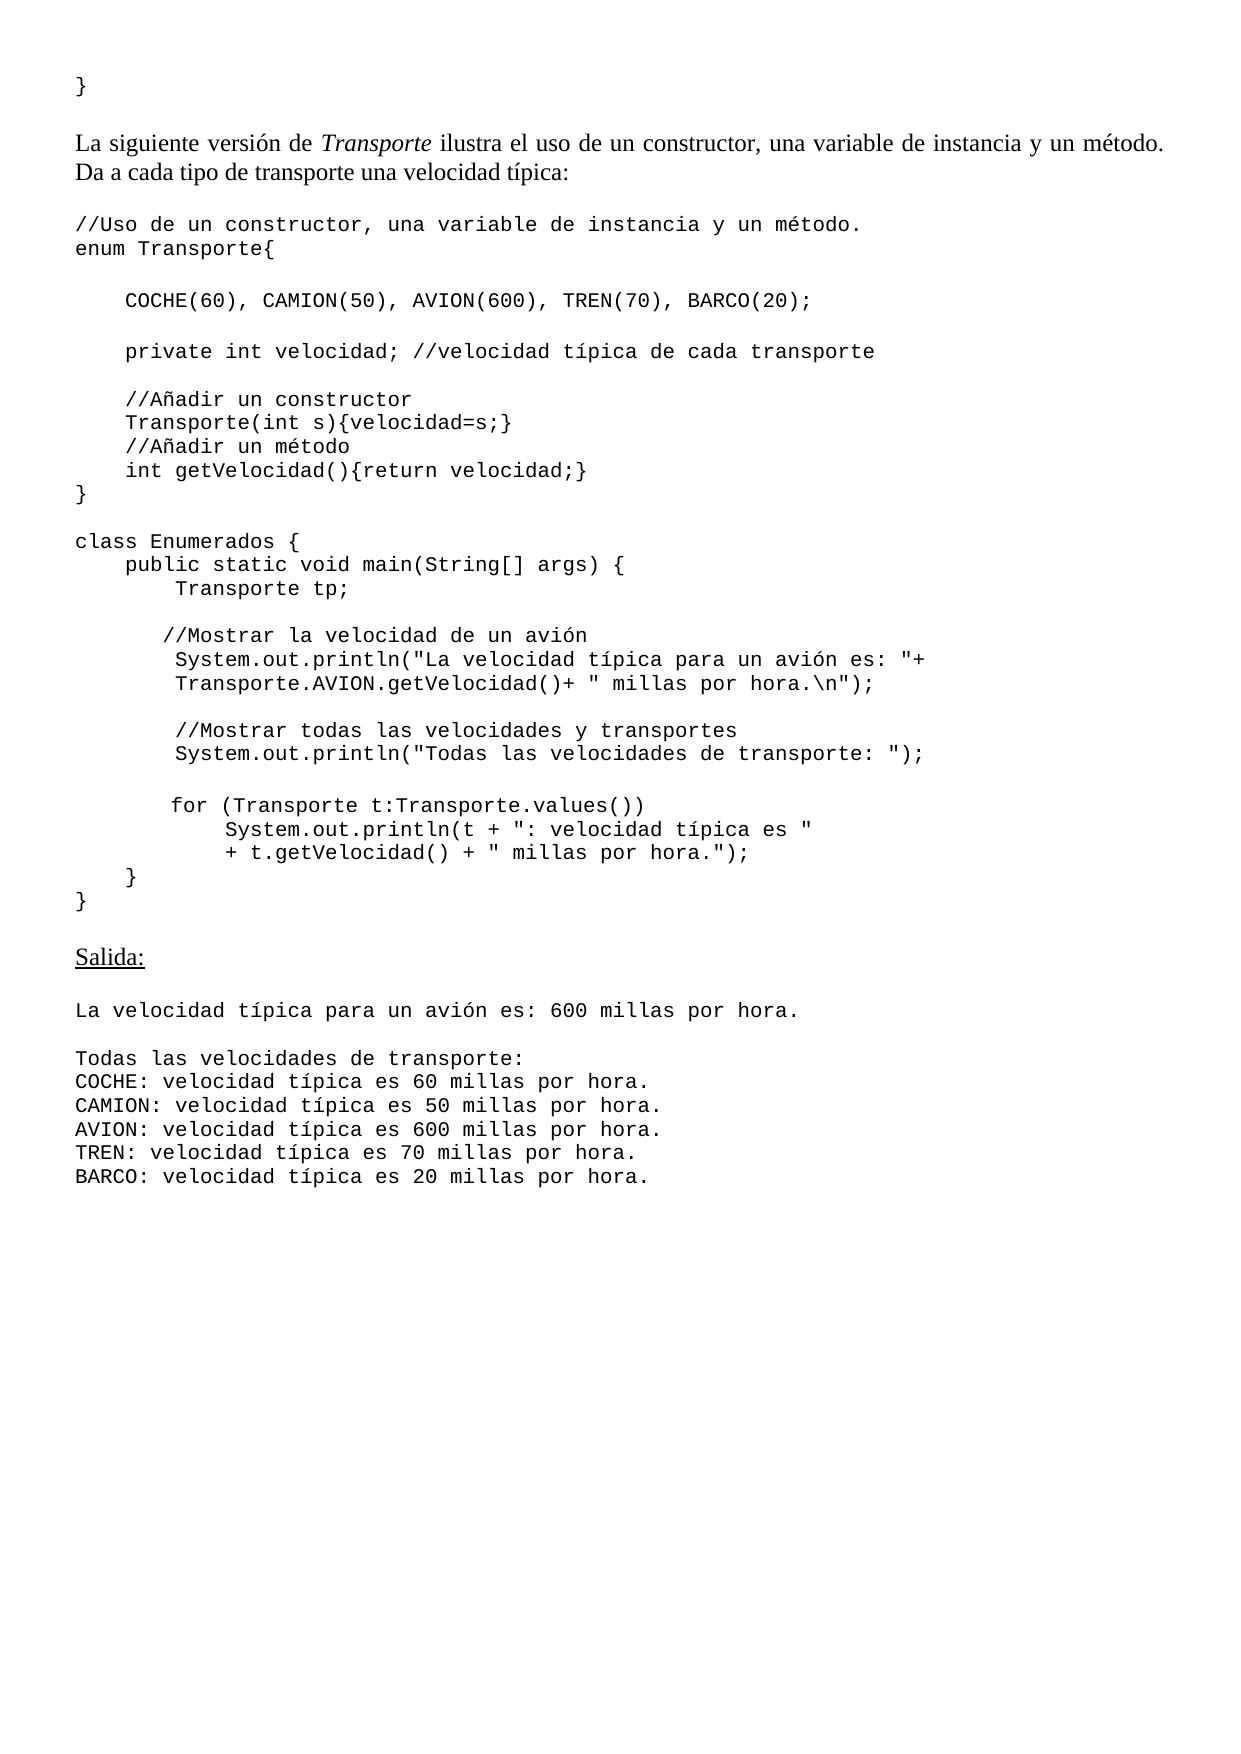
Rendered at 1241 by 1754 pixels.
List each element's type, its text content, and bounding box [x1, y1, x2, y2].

text System.out.println("Todas las velocidades de transporte: "); [75, 743, 1165, 767]
text System.out.println("La velocidad típica para un avión es: "+ [75, 649, 1165, 672]
text } [75, 483, 1165, 507]
text TREN: velocidad típica es 70 millas por hora. [75, 1142, 1165, 1166]
text private int velocidad; //velocidad típica de cada transporte [75, 341, 1165, 365]
text } [75, 75, 1165, 99]
text Transporte.AVION.getVelocidad()+ " millas por hora.\n"); [75, 672, 1165, 696]
text enum Transporte{ [75, 238, 1165, 262]
text Salida: [75, 942, 1165, 971]
text Transporte(int s){velocidad=s;} [75, 412, 1165, 436]
text int getVelocidad(){return velocidad;} [75, 460, 1165, 483]
text Todas las velocidades de transporte: [75, 1048, 1165, 1071]
text public static void main(String[] args) { [75, 554, 1165, 578]
text } [75, 866, 1165, 890]
text for (Transporte t:Transporte.values()) [75, 795, 1165, 819]
text + t.getVelocidad() + " millas por hora."); [75, 842, 1165, 866]
text System.out.println(t + ": velocidad típica es " [75, 819, 1165, 842]
text //Añadir un método [75, 436, 1165, 460]
text La velocidad típica para un avión es: 600 millas por hora. [75, 1000, 1165, 1024]
text La siguiente versión de Transporte ilustra el uso de un constructor, una variable de instancia y un método. Da a cada tipo de transporte una velocidad típica: [75, 128, 1165, 185]
text COCHE: velocidad típica es 60 millas por hora. [75, 1071, 1165, 1095]
text CAMION: velocidad típica es 50 millas por hora. [75, 1095, 1165, 1119]
text //Mostrar todas las velocidades y transportes [75, 720, 1165, 743]
text Transporte tp; [75, 578, 1165, 602]
text } [75, 890, 1165, 913]
text //Añadir un constructor [75, 389, 1165, 412]
text //Uso de un constructor, una variable de instancia y un método. [75, 214, 1165, 238]
text BARCO: velocidad típica es 20 millas por hora. [75, 1166, 1165, 1189]
text COCHE(60), CAMION(50), AVION(600), TREN(70), BARCO(20); [75, 290, 1165, 313]
text class Enumerados { [75, 531, 1165, 554]
text //Mostrar la velocidad de un avión [75, 625, 1165, 649]
text AVION: velocidad típica es 600 millas por hora. [75, 1119, 1165, 1142]
